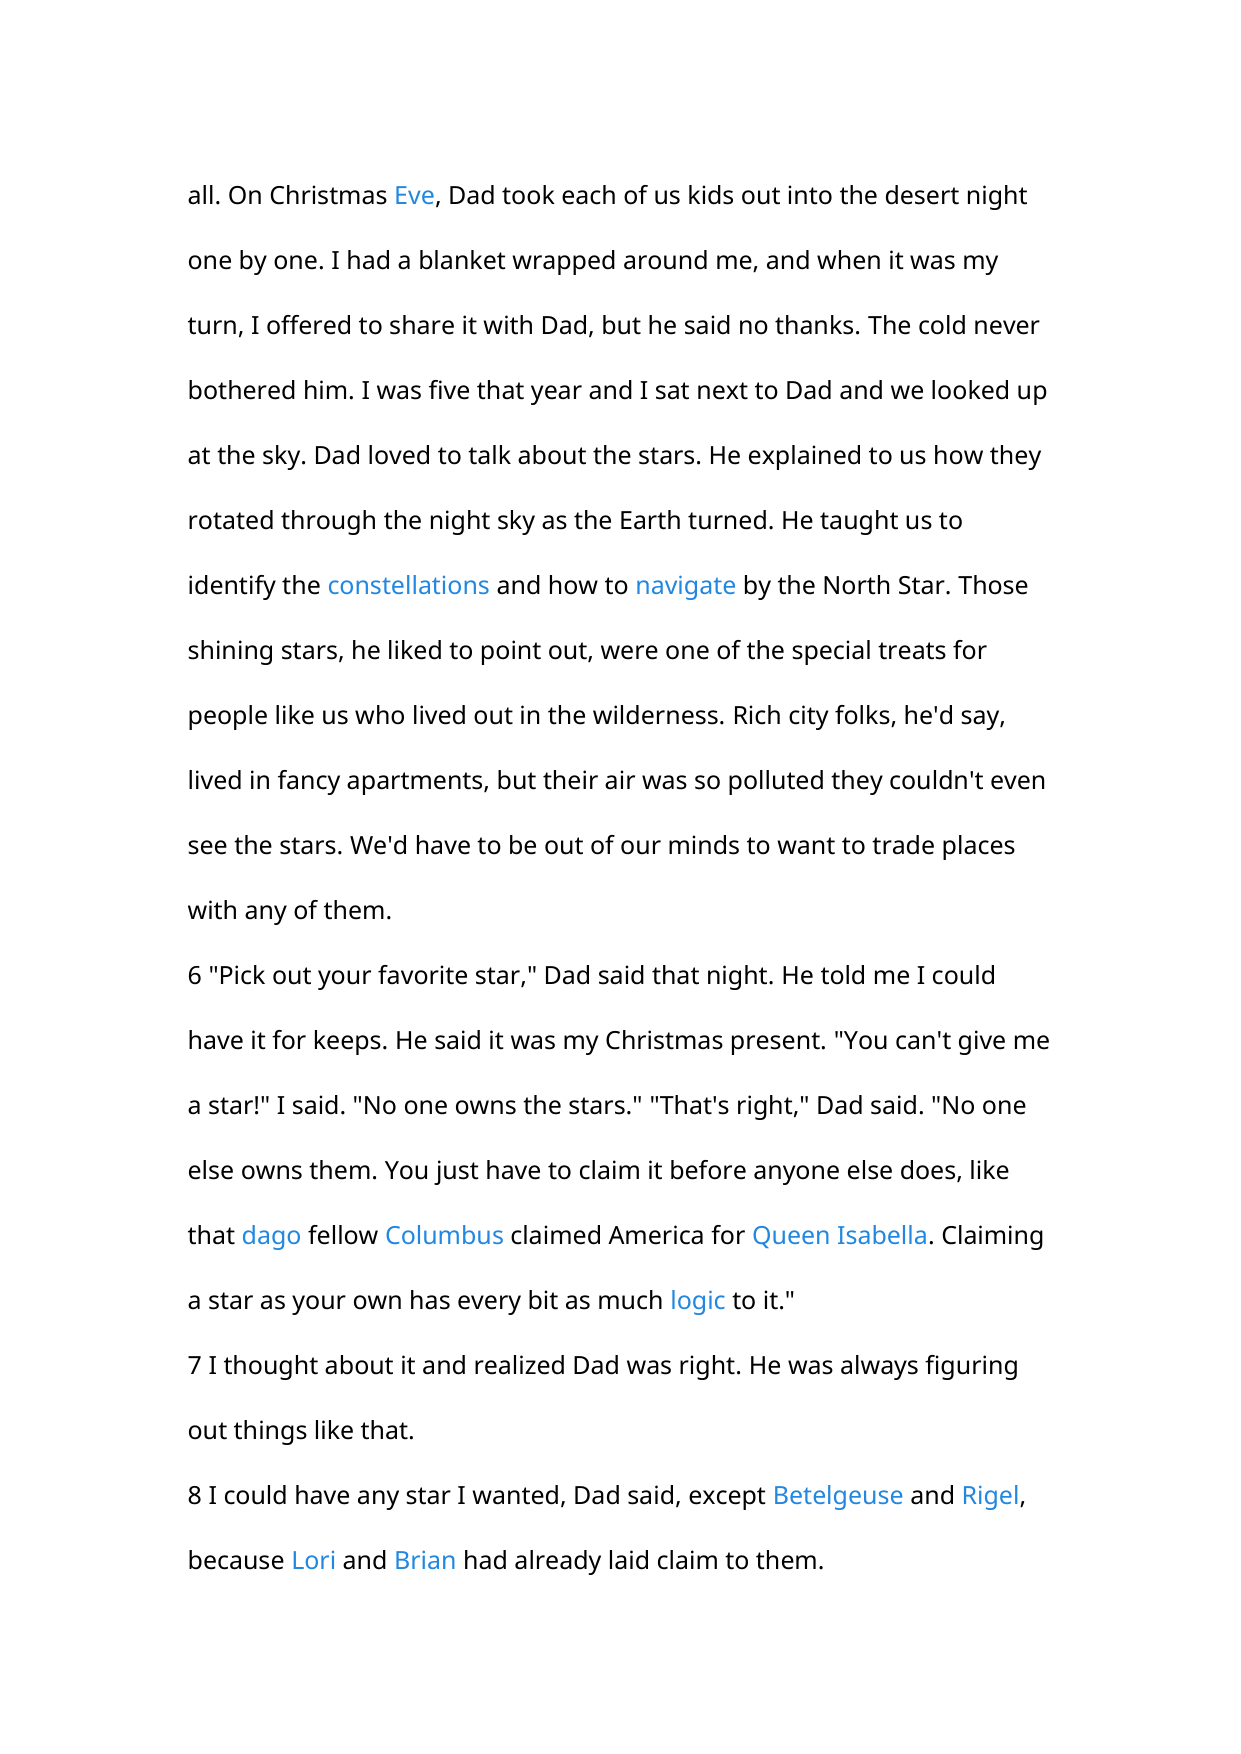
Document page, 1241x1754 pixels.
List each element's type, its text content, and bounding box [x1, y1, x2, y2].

text 6 "Pick out your favorite star," Dad said that night. He told me I could have it for keeps. He said it was my Christmas present. "You can't give me a star!" I said. "No one owns the stars." "That's right," Dad said. "No one else owns them. You just have to claim it before anyone else does, like that dago fellow Columbus claimed America for Queen Isabella. Claiming a star as your own has every bit as much logic to it." [187, 942, 1053, 1332]
text 8 I could have any star I wanted, Dad said, except Betelgeuse and Rigel, because Lori and Brian had already laid claim to them. [187, 1462, 1053, 1592]
text 7 I thought about it and realized Dad was right. He was always figuring out things like that. [187, 1332, 1053, 1462]
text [187, 162, 1053, 942]
